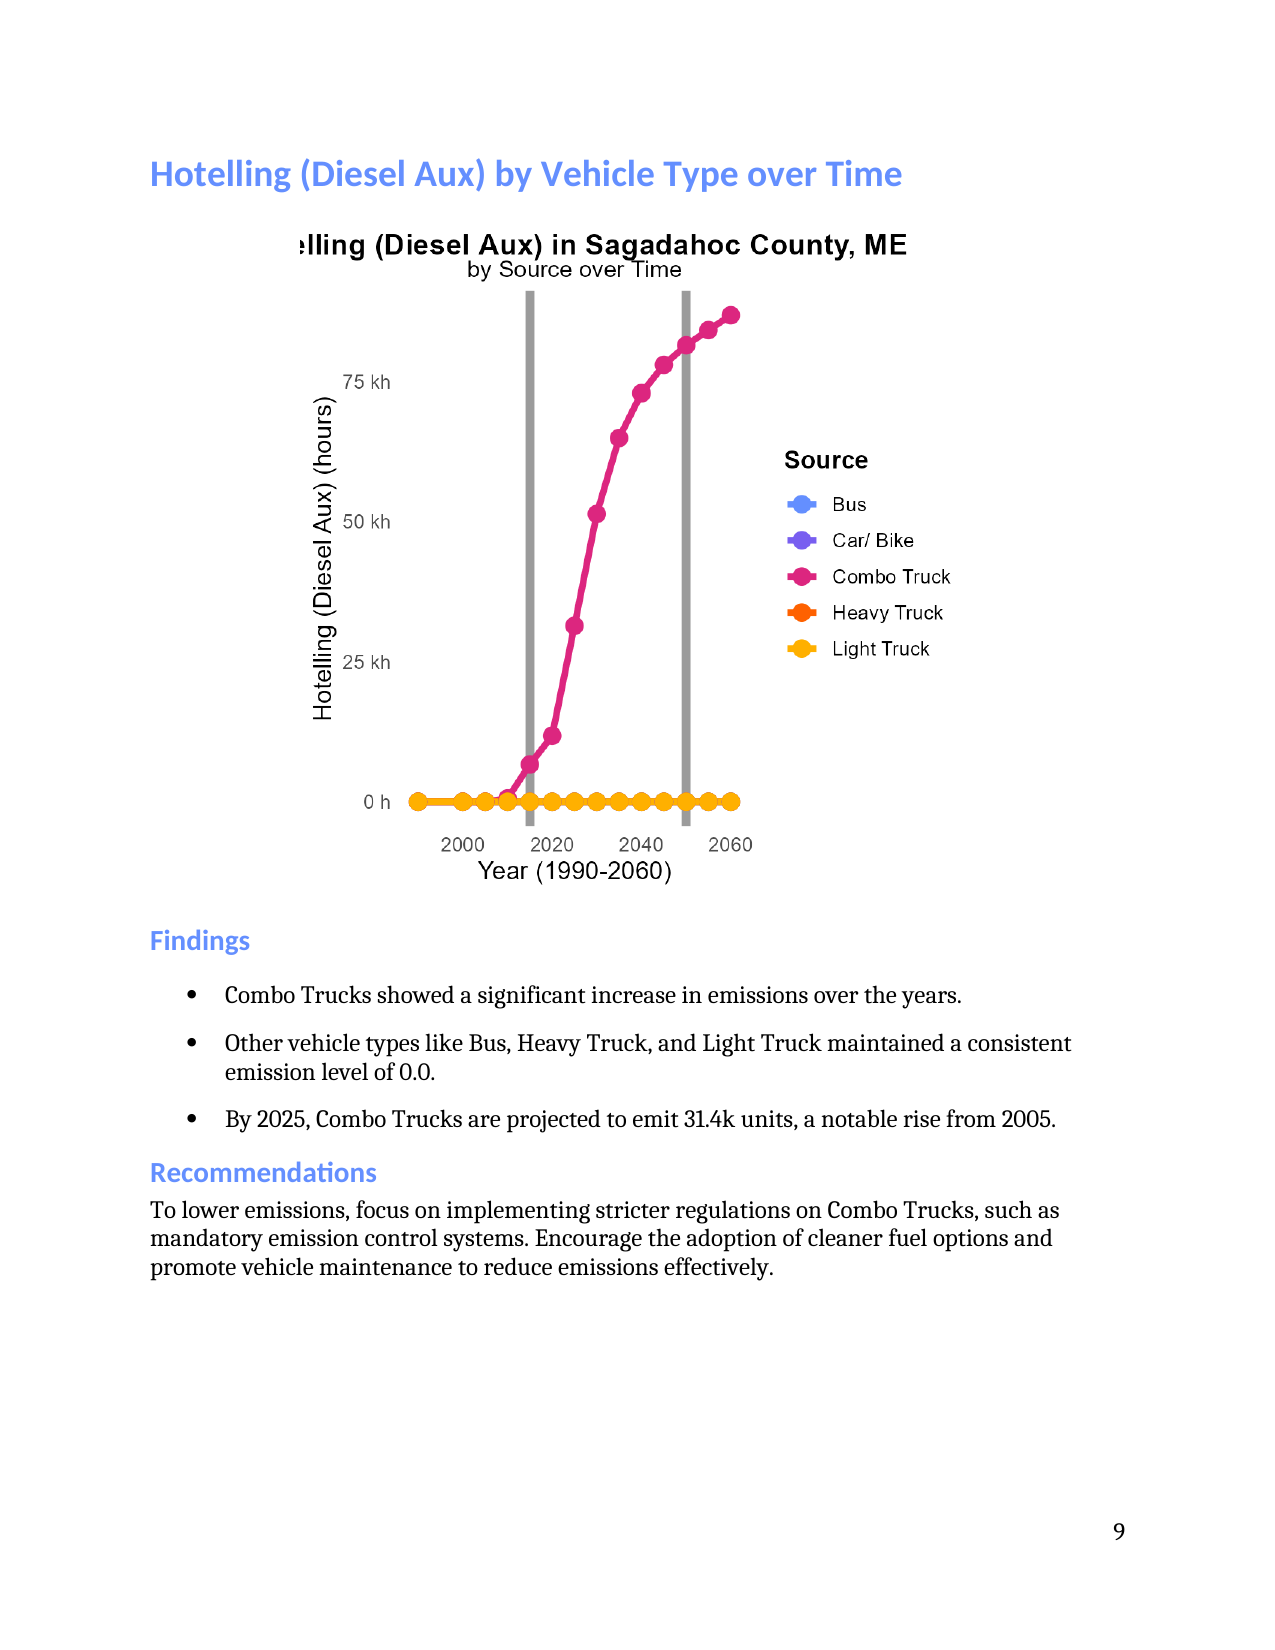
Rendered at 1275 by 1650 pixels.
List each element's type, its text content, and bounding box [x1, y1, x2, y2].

subtitle Hotelling (Diesel Aux) by Vehicle Type over Time [150, 150, 1125, 196]
text By 2025, Combo Trucks are projected to emit 31.4k units, a notable rise from 2005. [187, 1105, 1125, 1134]
text Combo Trucks showed a significant increase in emissions over the years. [187, 981, 1125, 1010]
text Other vehicle types like Bus, Heavy Truck, and Light Truck maintained a consistent emission level of 0.0. [187, 1029, 1125, 1086]
picture [300, 221, 976, 897]
subtitle Findings [150, 922, 1125, 957]
subtitle Recommendations [150, 1154, 1125, 1190]
text To lower emissions, focus on implementing stricter regulations on Combo Trucks, such as mandatory emission control systems. Encourage the adoption of cleaner fuel options and promote vehicle maintenance to reduce emissions effectively. [150, 1196, 1125, 1282]
